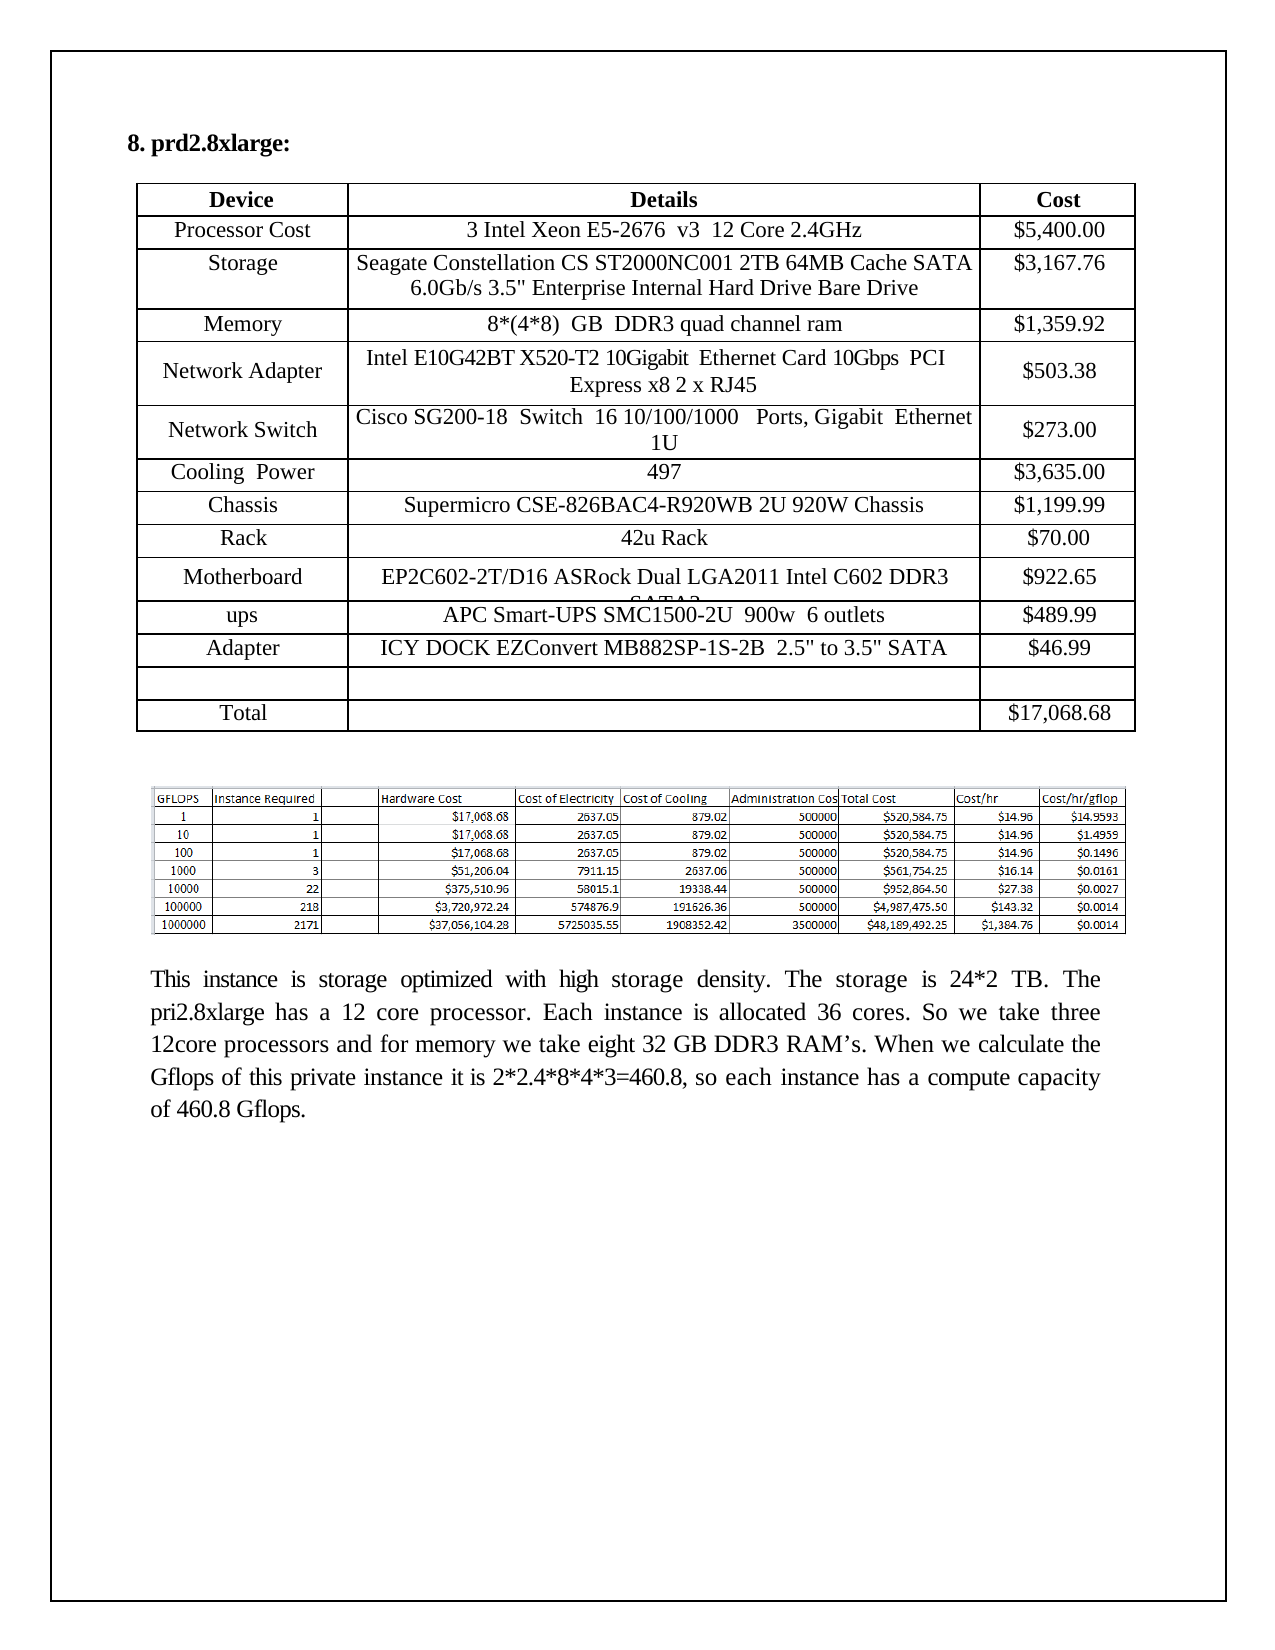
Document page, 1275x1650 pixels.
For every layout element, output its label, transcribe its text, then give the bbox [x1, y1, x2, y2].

table_cell $17,068.68 [981, 701, 1134, 730]
table_cell $5,400.00 [981, 217, 1134, 248]
table_header Device [138, 184, 347, 215]
table_cell [138, 668, 347, 699]
table_cell $3,635.00 [981, 460, 1134, 491]
table_cell Total [138, 701, 347, 730]
table_cell Cooling Power [138, 460, 347, 491]
table_cell Chassis [138, 492, 347, 524]
table_cell 3 Intel Xeon E5-2676 v3 12 Core 2.4GHz [349, 217, 979, 248]
table_header Cost [981, 184, 1134, 215]
text This instance is storage optimized with high storage density. The storage is 24*2 TB. The pri2.8xlarge has a 12 core processor. Each instance is allocated 36 cores. So we take three 12core processors and for memory we take eight 32 GB DDR3 RAM’s. When we calculate the Gflops of this private instance it is 2*2.4*8*4*3=460.8, so each instance has a compute capacity of 460.8 Gflops. [150, 964, 1101, 1123]
table_cell $46.99 [981, 635, 1134, 666]
table_cell Network Switch [138, 406, 347, 458]
table_cell Storage [138, 250, 347, 308]
table_cell Supermicro CSE-826BAC4-R920WB 2U 920W Chassis [349, 492, 979, 524]
table_cell [349, 668, 979, 699]
table_cell Adapter [138, 635, 347, 666]
table_cell Network Adapter [138, 342, 347, 405]
table_cell ups [138, 602, 347, 633]
table_cell Processor Cost [138, 217, 347, 248]
table_cell $1,199.99 [981, 492, 1134, 524]
table_cell Rack [138, 525, 347, 556]
table_cell $922.65 [981, 558, 1134, 600]
subtitle 8. prd2.8xlarge: [127, 128, 1150, 157]
table_cell $3,167.76 [981, 250, 1134, 308]
table_cell ICY DOCK EZConvert MB882SP-1S-2B 2.5" to 3.5" SATA [349, 635, 979, 666]
table_cell Cisco SG200-18 Switch 16 10/100/1000 Ports, Gigabit Ethernet 1U [349, 406, 979, 458]
table_cell $273.00 [981, 406, 1134, 458]
table_cell EP2C602-2T/D16 ASRock Dual LGA2011 Intel C602 DDR3 SATA3 [349, 558, 979, 600]
table_cell $503.38 [981, 342, 1134, 405]
table_cell Seagate Constellation CS ST2000NC001 2TB 64MB Cache SATA 6.0Gb/s 3.5" Enterprise Internal Hard Drive Bare Drive [349, 250, 979, 308]
table_cell Memory [138, 310, 347, 341]
table_cell [349, 701, 979, 730]
table_cell Motherboard [138, 558, 347, 600]
table_cell $1,359.92 [981, 310, 1134, 341]
table_cell 497 [349, 460, 979, 491]
table_cell 42u Rack [349, 525, 979, 556]
table_cell [981, 668, 1134, 699]
table_cell Intel E10G42BT X520-T2 10Gigabit Ethernet Card 10Gbps PCI Express x8 2 x RJ45 [349, 342, 979, 405]
table_cell 8*(4*8) GB DDR3 quad channel ram [349, 310, 979, 341]
picture [151, 786, 1127, 935]
table_cell $489.99 [981, 602, 1134, 633]
table_cell APC Smart-UPS SMC1500-2U 900w 6 outlets [349, 602, 979, 633]
table_header Details [349, 184, 979, 215]
table_cell $70.00 [981, 525, 1134, 556]
